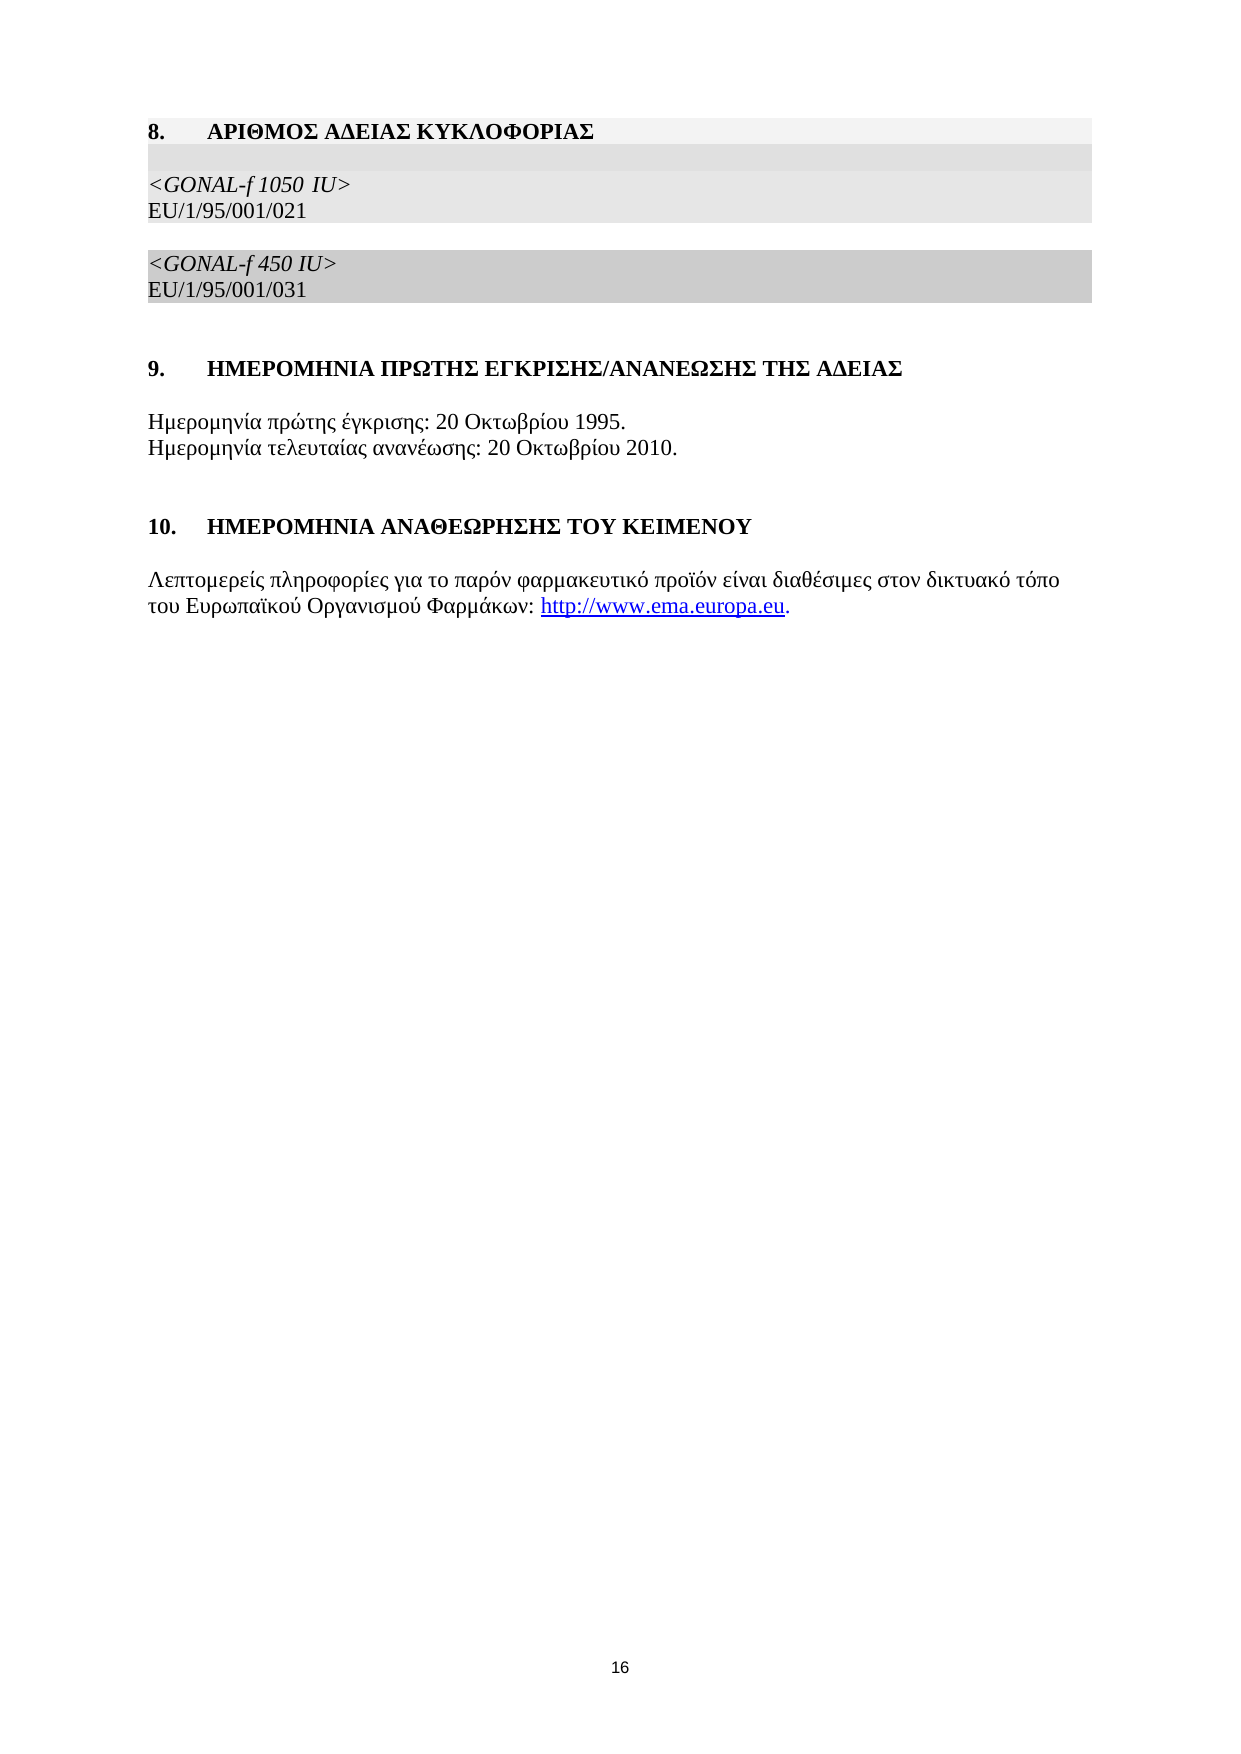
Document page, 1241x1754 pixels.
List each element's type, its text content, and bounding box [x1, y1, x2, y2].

text <GONAL-f 1050 IU> [148, 171, 1092, 197]
list Ημερομηνία τελευταίας ανανέωσης: 20 Οκτωβρίου 2010. [148, 434, 1092, 461]
list Ημερομηνία πρώτης έγκρισης: 20 Οκτωβρίου 1995. [148, 408, 1092, 434]
list Λεπτομερείς πληροφορίες για το παρόν φαρμακευτικό προϊόν είναι διαθέσιμες στον δικτυακό τόπο του Ευρωπαϊκού Οργανισμού Φαρμάκων: http://www.ema.europa.eu. [148, 566, 1092, 619]
text <GONAL-f 450 IU> [148, 250, 1092, 276]
text EU/1/95/001/021 [148, 197, 1092, 223]
text EU/1/95/001/031 [148, 276, 1092, 303]
list 9. ΗΜΕΡΟΜΗΝΙΑ ΠΡΩΤΗΣ ΕΓΚΡΙΣΗΣ/ΑΝΑΝΕΩΣΗΣ ΤΗΣ ΑΔΕΙΑΣ [148, 355, 1092, 382]
list 8. ΑΡΙΘΜΟΣ ΑΔΕΙΑΣ ΚΥΚΛΟΦΟΡΙΑΣ [148, 118, 1092, 144]
list 10. ΗΜΕΡΟΜΗΝΙΑ ΑΝΑΘΕΩΡΗΣΗΣ ΤΟΥ ΚΕΙΜΕΝΟΥ [148, 513, 1092, 540]
